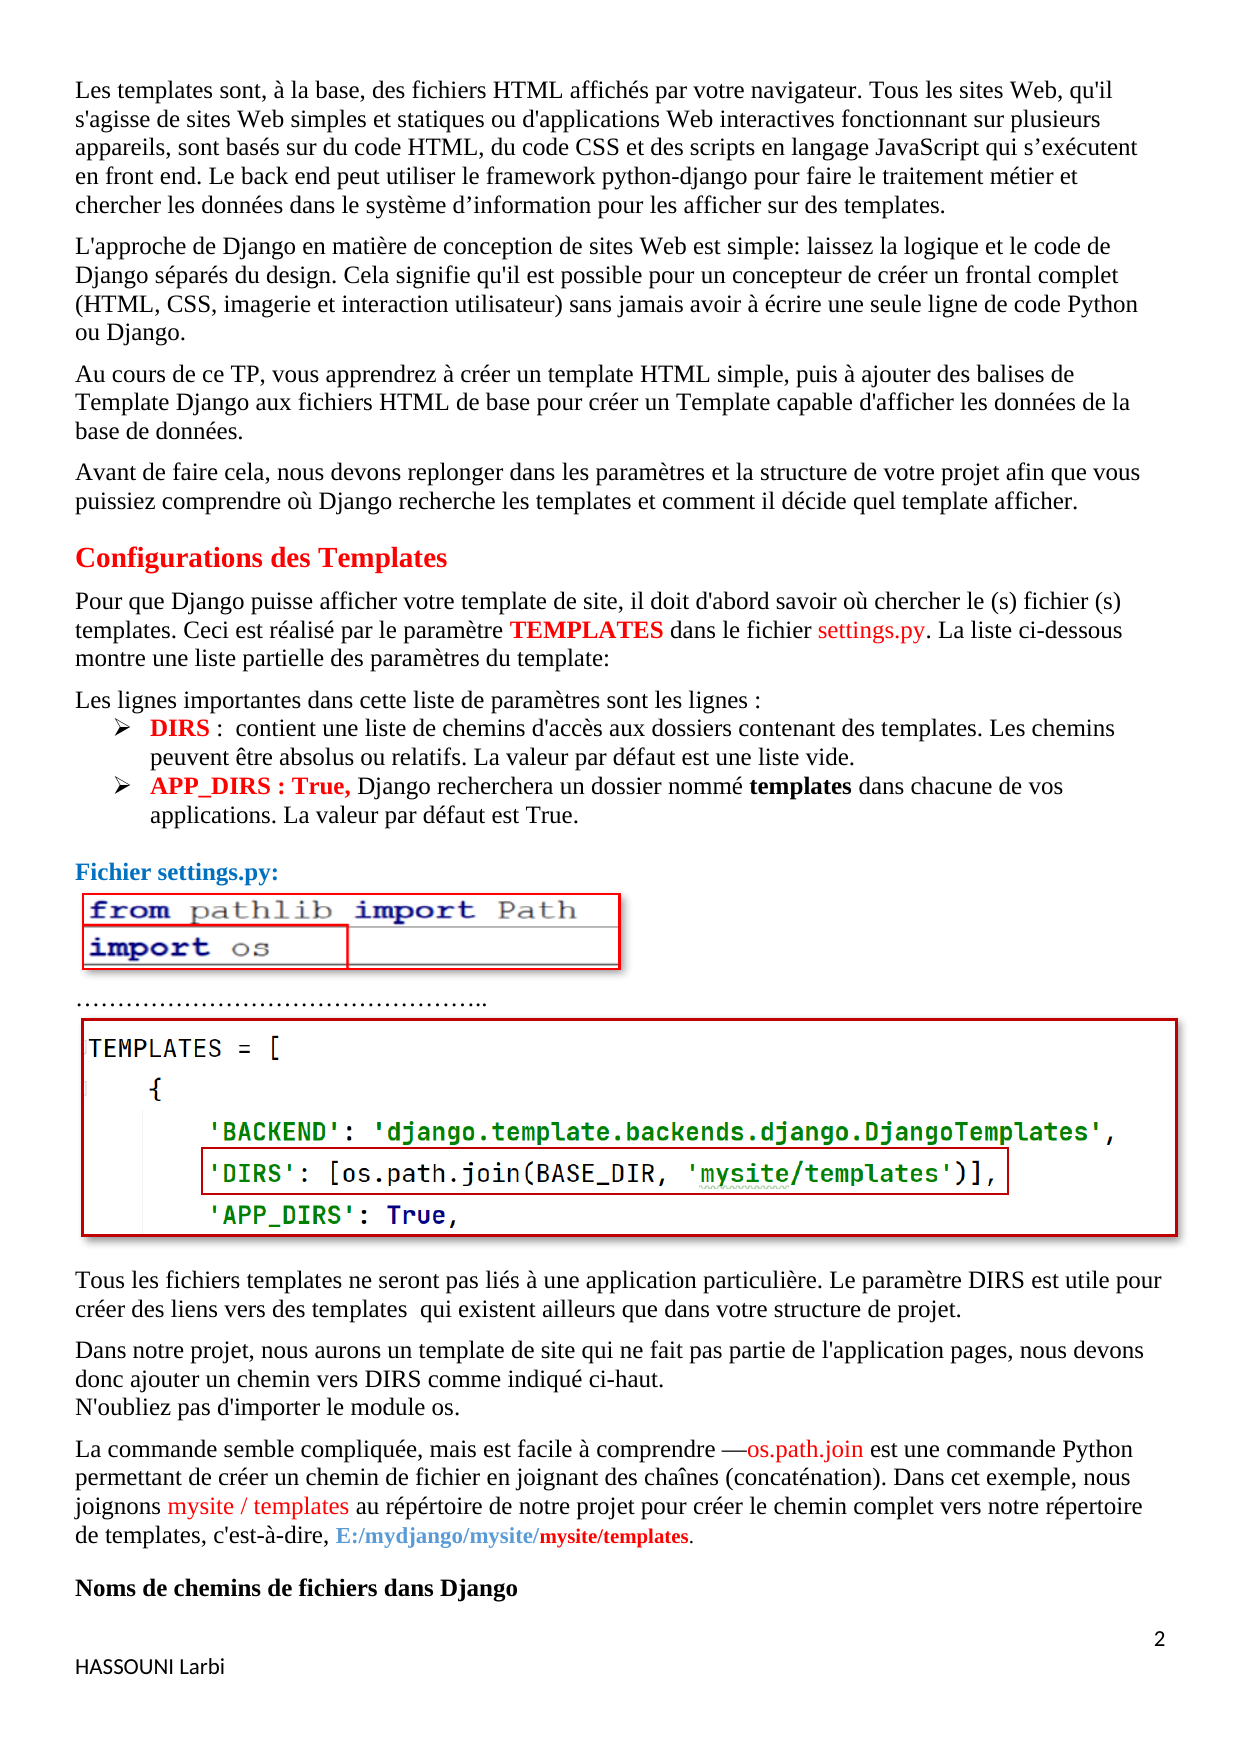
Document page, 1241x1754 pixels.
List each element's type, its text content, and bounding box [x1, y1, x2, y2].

text Pour que Django puisse afficher votre template de site, il doit d'abord savoir où chercher le (s) fichier (s) templates. Ceci est réalisé par le paramètre TEMPLATES dans le fichier settings.py. La liste ci-dessous montre une liste partielle des paramètres du template: [75, 586, 1165, 672]
picture [84, 1021, 1175, 1234]
list APP_DIRS : True, Django recherchera un dossier nommé templates dans chacune de vos applications. La valeur par défaut est True. [112, 771, 1165, 828]
text Fichier settings.py: [75, 857, 1165, 886]
text ………………………………………….. [75, 983, 1165, 1012]
text Tous les fichiers templates ne seront pas liés à une application particulière. Le paramètre DIRS est utile pour créer des liens vers des templates qui existent ailleurs que dans votre structure de projet. [75, 1265, 1165, 1322]
text Configurations des Templates [75, 540, 1165, 573]
text Avant de faire cela, nous devons replonger dans les paramètres et la structure de votre projet afin que vous puissiez comprendre où Django recherche les templates et comment il décide quel template afficher. [75, 457, 1165, 515]
list DIRS : contient une liste de chemins d'accès aux dossiers contenant des templates. Les chemins peuvent être absolus ou relatifs. La valeur par défaut est une liste vide. [112, 713, 1165, 771]
text Les templates sont, à la base, des fichiers HTML affichés par votre navigateur. Tous les sites Web, qu'il s'agisse de sites Web simples et statiques ou d'applications Web interactives fonctionnant sur plusieurs appareils, sont basés sur du code HTML, du code CSS et des scripts en langage JavaScript qui s’exécutent en front end. Le back end peut utiliser le framework python-django pour faire le traitement métier et chercher les données dans le système d’information pour les afficher sur des templates. [75, 75, 1165, 219]
text La commande semble compliquée, mais est facile à comprendre —os.path.join est une commande Python permettant de créer un chemin de fichier en joignant des chaînes (concaténation). Dans cet exemple, nous joignons mysite / templates au répértoire de notre projet pour créer le chemin complet vers notre répertoire de templates, c'est-à-dire, E:/mydjango/mysite/mysite/templates. [75, 1434, 1165, 1549]
text Noms de chemins de fichiers dans Django [75, 1573, 1165, 1602]
picture [84, 895, 618, 968]
text N'oubliez pas d'importer le module os. [75, 1392, 1165, 1421]
text Dans notre projet, nous aurons un template de site qui ne fait pas partie de l'application pages, nous devons donc ajouter un chemin vers DIRS comme indiqué ci-haut. [75, 1335, 1165, 1392]
text L'approche de Django en matière de conception de sites Web est simple: laissez la logique et le code de Django séparés du design. Cela signifie qu'il est possible pour un concepteur de créer un frontal complet (HTML, CSS, imagerie et interaction utilisateur) sans jamais avoir à écrire une seule ligne de code Python ou Django. [75, 231, 1165, 346]
text Les lignes importantes dans cette liste de paramètres sont les lignes : [75, 685, 1165, 713]
text Au cours de ce TP, vous apprendrez à créer un template HTML simple, puis à ajouter des balises de Template Django aux fichiers HTML de base pour créer un Template capable d'afficher les données de la base de données. [75, 359, 1165, 445]
